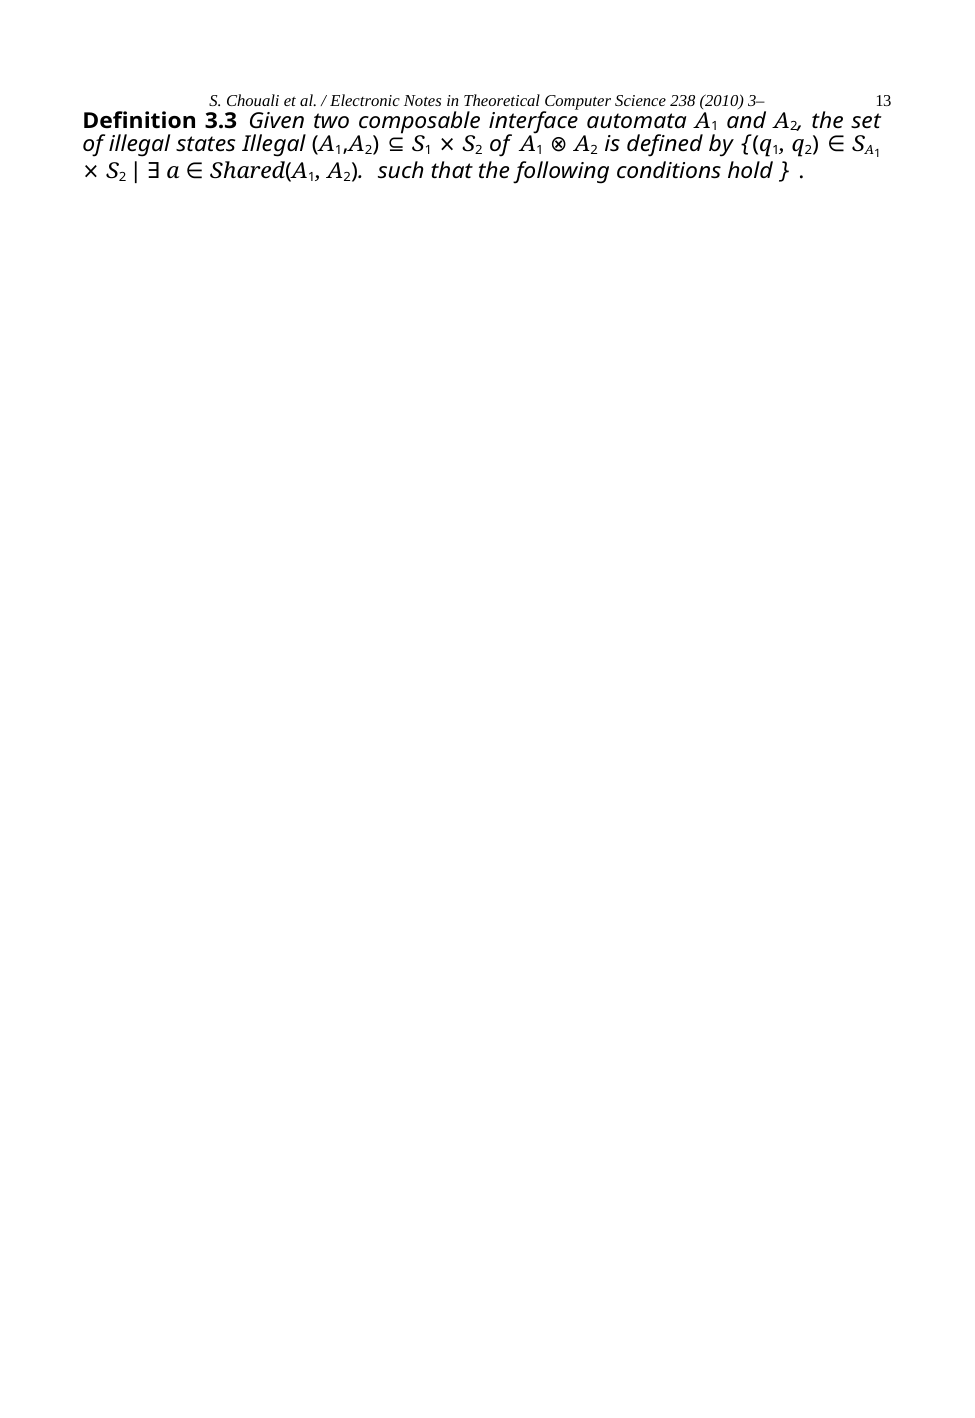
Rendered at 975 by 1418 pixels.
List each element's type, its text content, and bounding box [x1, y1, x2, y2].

text Definition 3.3 Given two composable interface automata A1 and A2, the set of illegal states Illegal (A1,A2) ⊆ S1 × S2 of A1 ⊗ A2 is deﬁned by {(q1, q2) ∈ SA1 × S2 | ∃ a ∈ Shared(A1, A2). such that the following conditions hold } . [82, 108, 881, 185]
